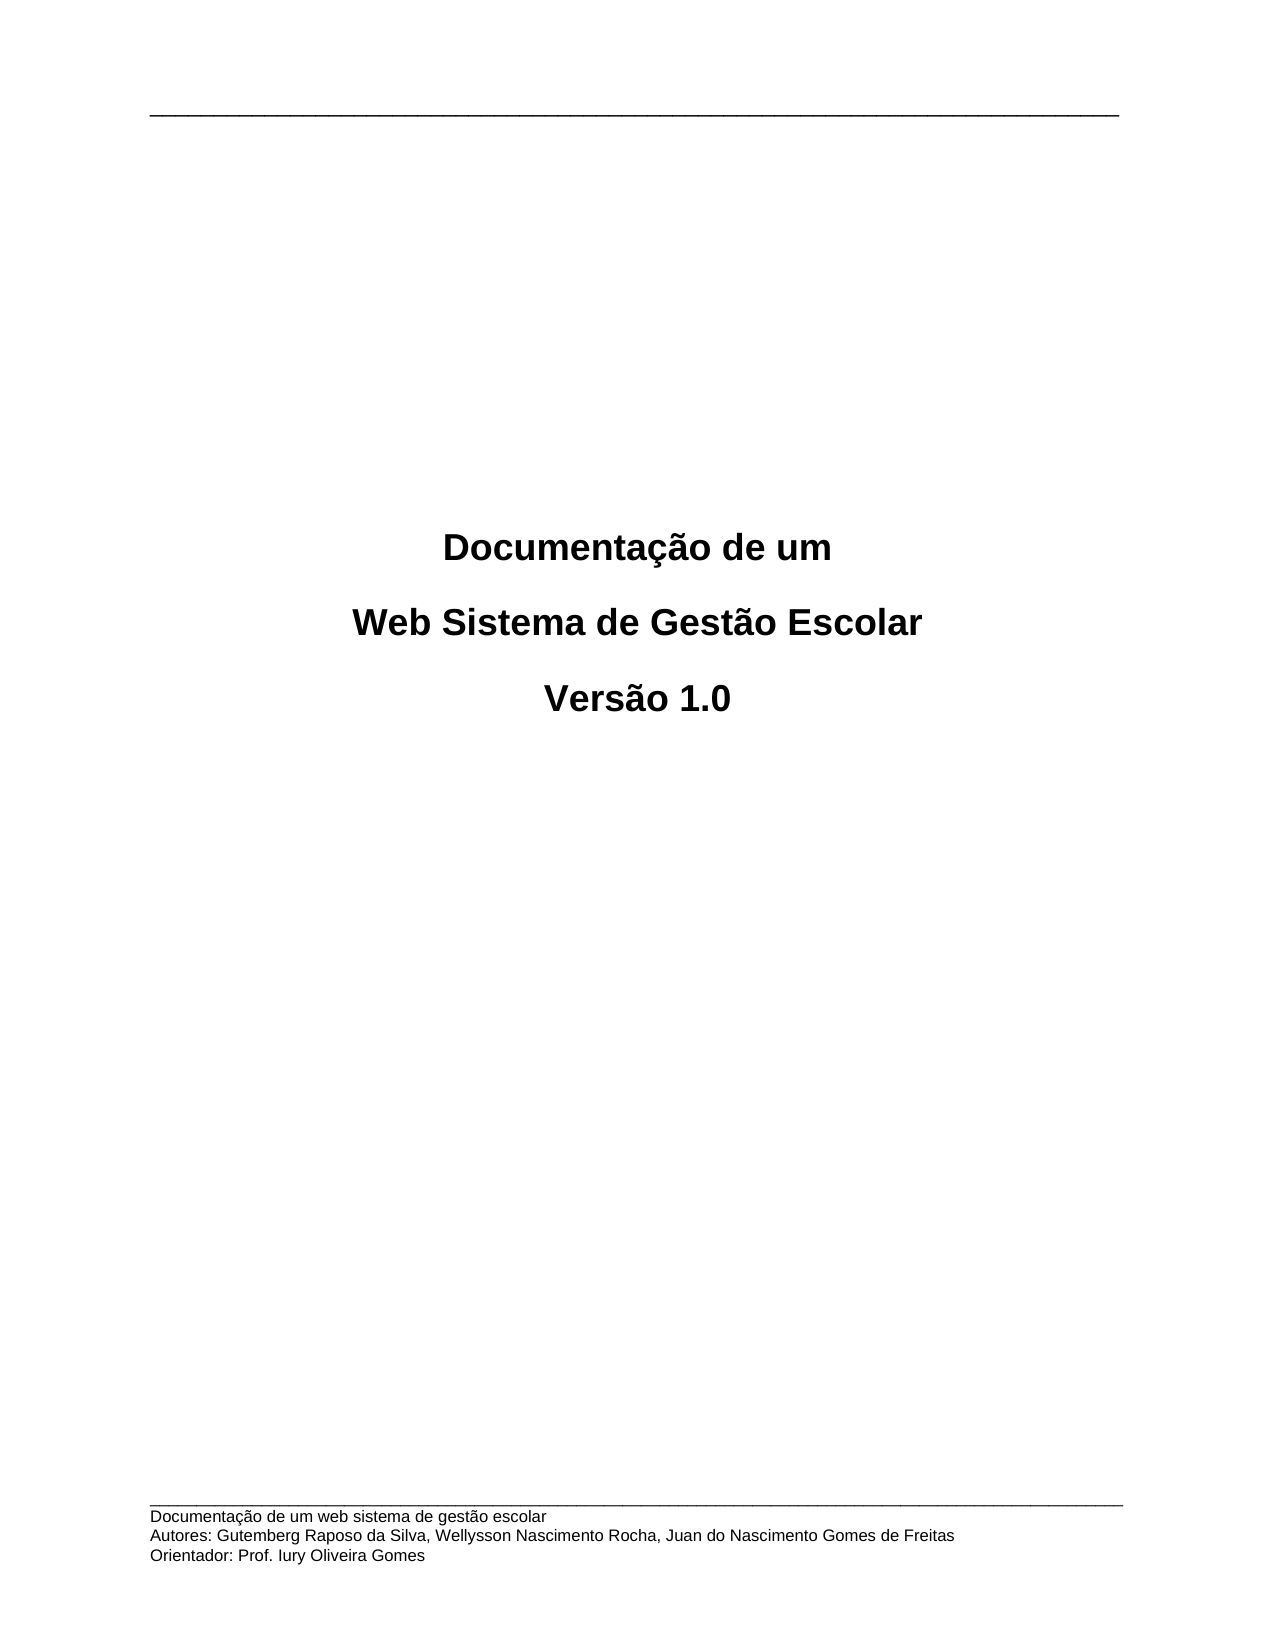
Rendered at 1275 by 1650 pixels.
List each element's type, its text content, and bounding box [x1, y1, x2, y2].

text Web Sistema de Gestão Escolar [150, 601, 1125, 644]
text Versão 1.0 [150, 676, 1125, 719]
text Documentação de um [150, 526, 1125, 569]
